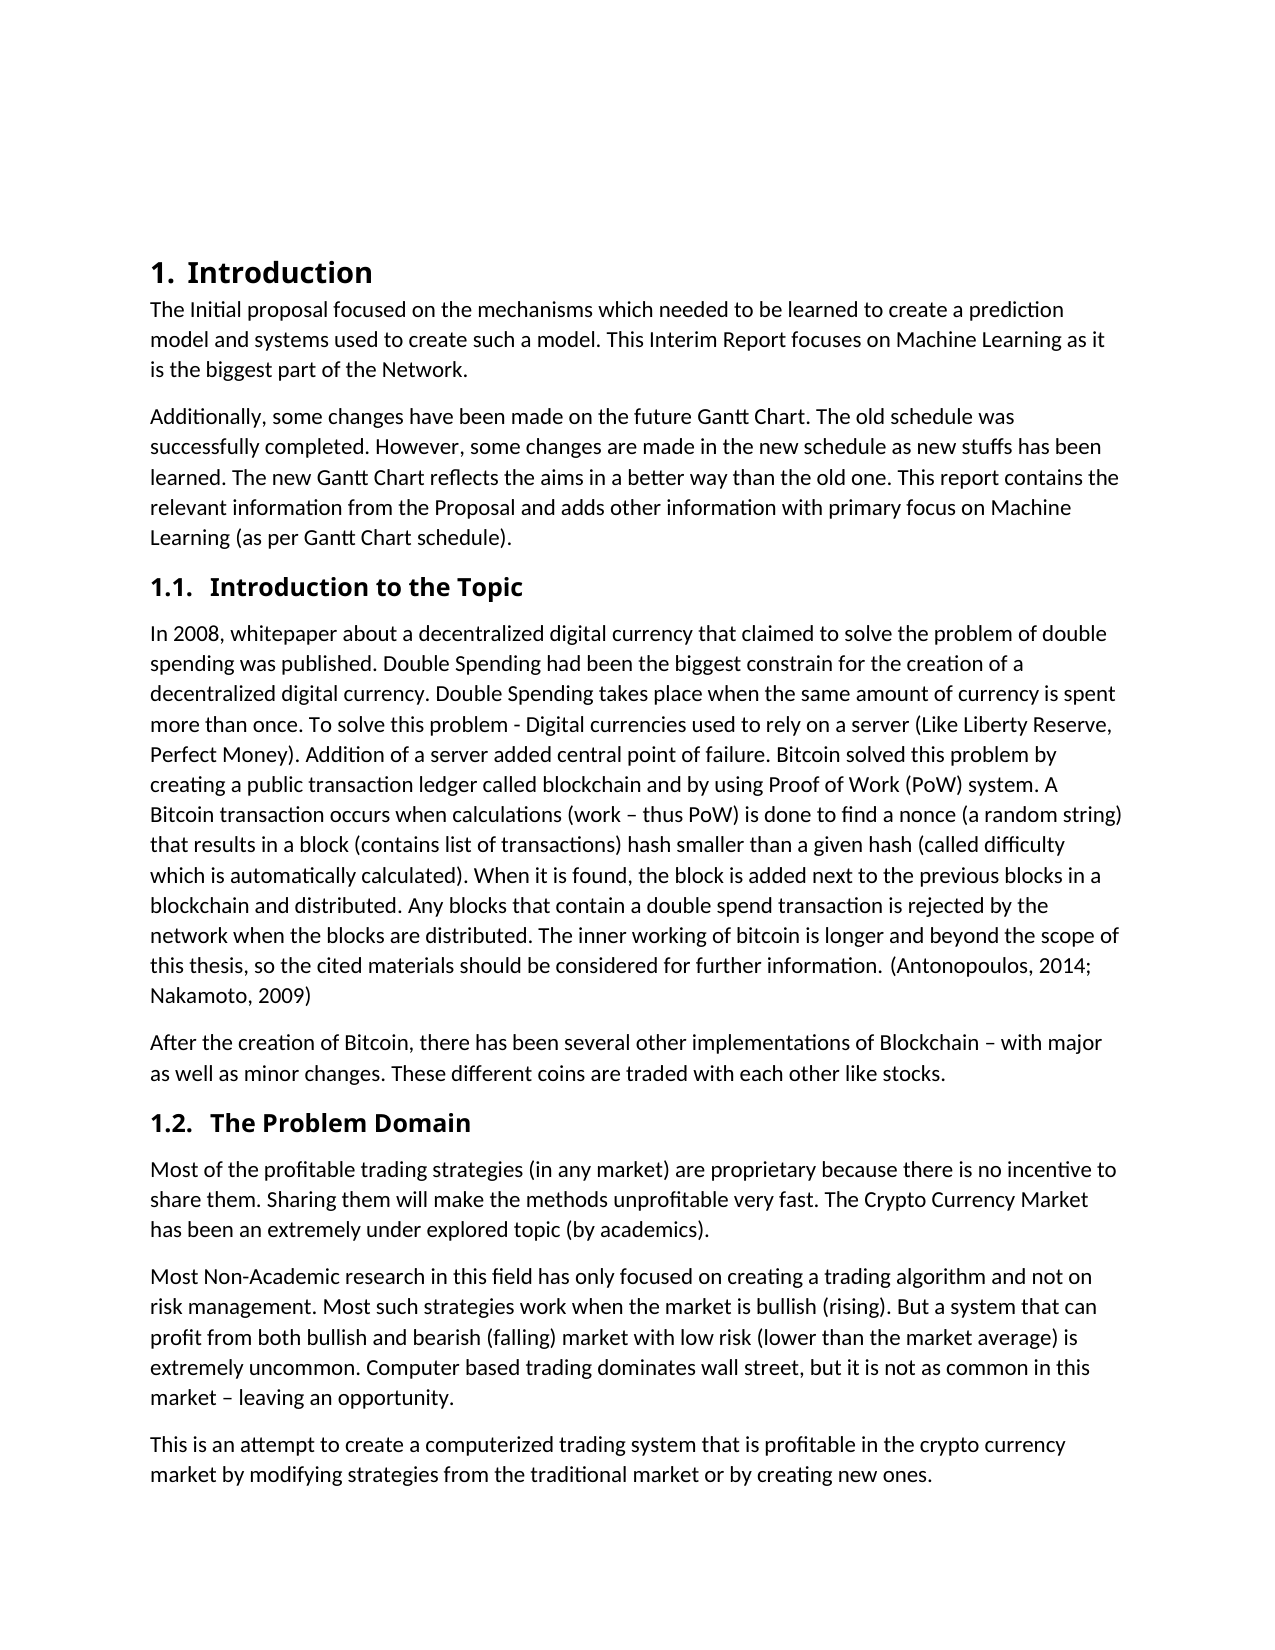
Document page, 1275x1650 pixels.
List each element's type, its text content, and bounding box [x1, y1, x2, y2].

text The Initial proposal focused on the mechanisms which needed to be learned to create a prediction model and systems used to create such a model. This Interim Report focuses on Machine Learning as it is the biggest part of the Network. [150, 295, 1125, 383]
text After the creation of Bitcoin, there has been several other implementations of Blockchain – with major as well as minor changes. These different coins are traded with each other like stocks. [150, 1028, 1125, 1087]
text Most of the profitable trading strategies (in any market) are proprietary because there is no incentive to share them. Sharing them will make the methods unprofitable very fast. The Crypto Currency Market has been an extremely under explored topic (by academics). [150, 1155, 1125, 1243]
text In 2008, whitepaper about a decentralized digital currency that claimed to solve the problem of double spending was published. Double Spending had been the biggest constrain for the creation of a decentralized digital currency. Double Spending takes place when the same amount of currency is spent more than once. To solve this problem - Digital currencies used to rely on a server (Like Liberty Reserve, Perfect Money). Addition of a server added central point of failure. Bitcoin solved this problem by creating a public transaction ledger called blockchain and by using Proof of Work (PoW) system. A Bitcoin transaction occurs when calculations (work – thus PoW) is done to find a nonce (a random string) that results in a block (contains list of transactions) hash smaller than a given hash (called difficulty which is automatically calculated). When it is found, the block is added next to the previous blocks in a blockchain and distributed. Any blocks that contain a double spend transaction is rejected by the network when the blocks are distributed. The inner working of bitcoin is longer and beyond the scope of this thesis, so the cited materials should be considered for further information. [150, 619, 1125, 1010]
subtitle The Problem Domain [150, 1106, 1125, 1140]
subtitle Introduction [150, 252, 1125, 292]
text This is an attempt to create a computerized trading system that is profitable in the crypto currency market by modifying strategies from the traditional market or by creating new ones. [150, 1430, 1125, 1488]
text Most Non-Academic research in this field has only focused on creating a trading algorithm and not on risk management. Most such strategies work when the market is bullish (rising). But a system that can profit from both bullish and bearish (falling) market with low risk (lower than the market average) is extremely uncommon. Computer based trading dominates wall street, but it is not as common in this market – leaving an opportunity. [150, 1262, 1125, 1411]
text Additionally, some changes have been made on the future Gantt Chart. The old schedule was successfully completed. However, some changes are made in the new schedule as new stuffs has been learned. The new Gantt Chart reflects the aims in a better way than the old one. This report contains the relevant information from the Proposal and adds other information with primary focus on Machine Learning (as per Gantt Chart schedule). [150, 402, 1125, 551]
subtitle Introduction to the Topic [150, 570, 1125, 604]
